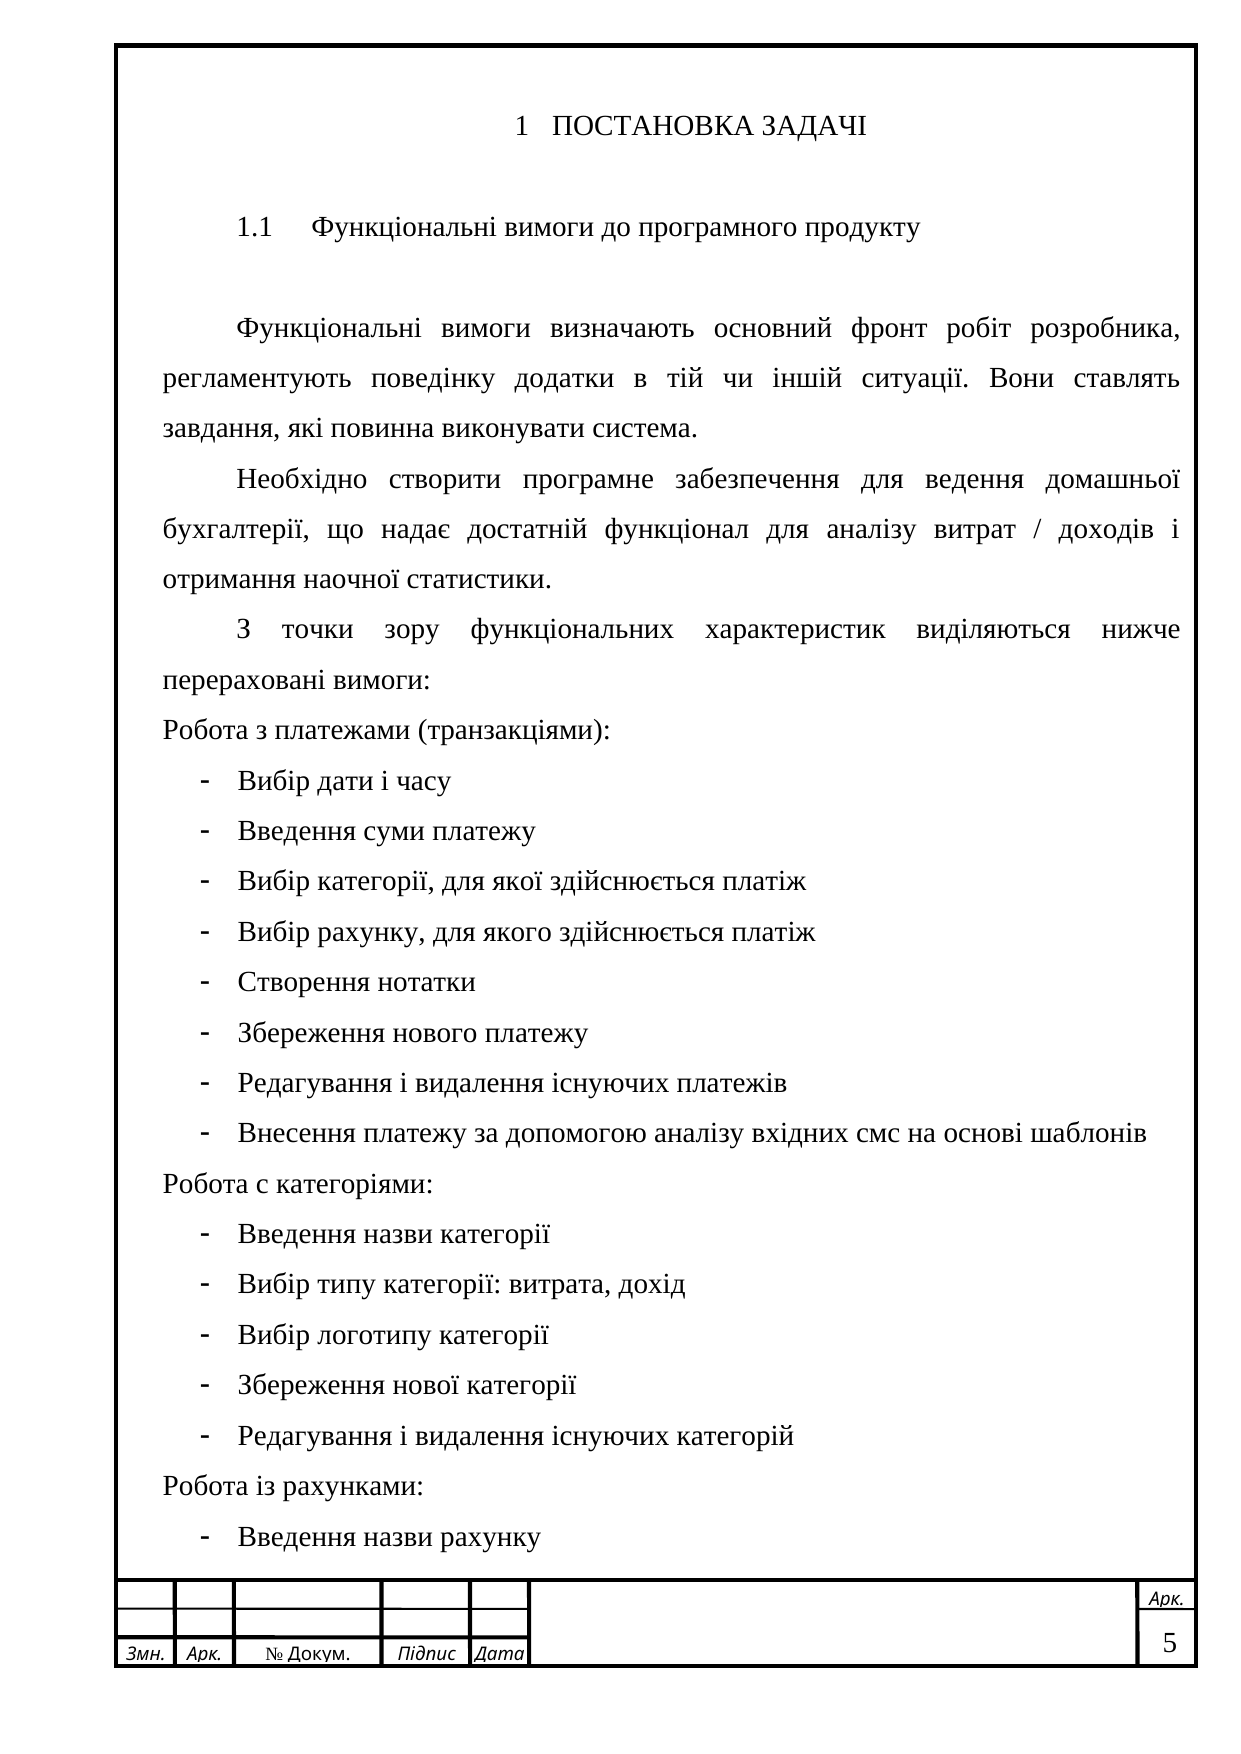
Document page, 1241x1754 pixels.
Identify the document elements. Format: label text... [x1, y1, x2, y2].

text З точки зору функціональних характеристик виділяються нижче перераховані вимоги: [162, 612, 1181, 696]
list Введення назви категорії [200, 1216, 1181, 1250]
list Збереження нової категорії [200, 1367, 1181, 1401]
list Вибір типу категорії: витрата, дохід [200, 1267, 1181, 1300]
list Введення назви рахунку [200, 1519, 1181, 1552]
subtitle Функціональні вимоги до програмного продукту [236, 209, 1181, 243]
list Вибір логотипу категорії [200, 1317, 1181, 1351]
list Вибір категорії, для якої здійснюється платіж [200, 863, 1181, 897]
list Створення нотатки [200, 964, 1181, 998]
text Функціональні вимоги визначають основний фронт робіт розробника, регламентують поведінку додатки в тій чи іншій ситуації. Вони ставлять завдання, які повинна виконувати система. [162, 310, 1181, 444]
text Робота із рахунками: [162, 1468, 1181, 1502]
text Робота з платежами (транзакціями): [162, 712, 1181, 746]
list Внесення платежу за допомогою аналізу вхідних смс на основі шаблонів [200, 1116, 1181, 1149]
list Вибір рахунку, для якого здійснюється платіж [200, 914, 1181, 947]
list Збереження нового платежу [200, 1015, 1181, 1048]
list Введення суми платежу [200, 813, 1181, 847]
list Редагування і видалення існуючих платежів [200, 1065, 1181, 1099]
text Робота с категоріями: [162, 1166, 1181, 1199]
subtitle ПОСТАНОВКА ЗАДАЧІ [200, 108, 1181, 142]
list Вибір дати і часу [200, 763, 1181, 796]
text Необхідно створити програмне забезпечення для ведення домашньої бухгалтерії, що надає достатній функціонал для аналізу витрат / доходів і отримання наочної статистики. [162, 461, 1181, 595]
list Редагування і видалення існуючих категорій [200, 1418, 1181, 1452]
